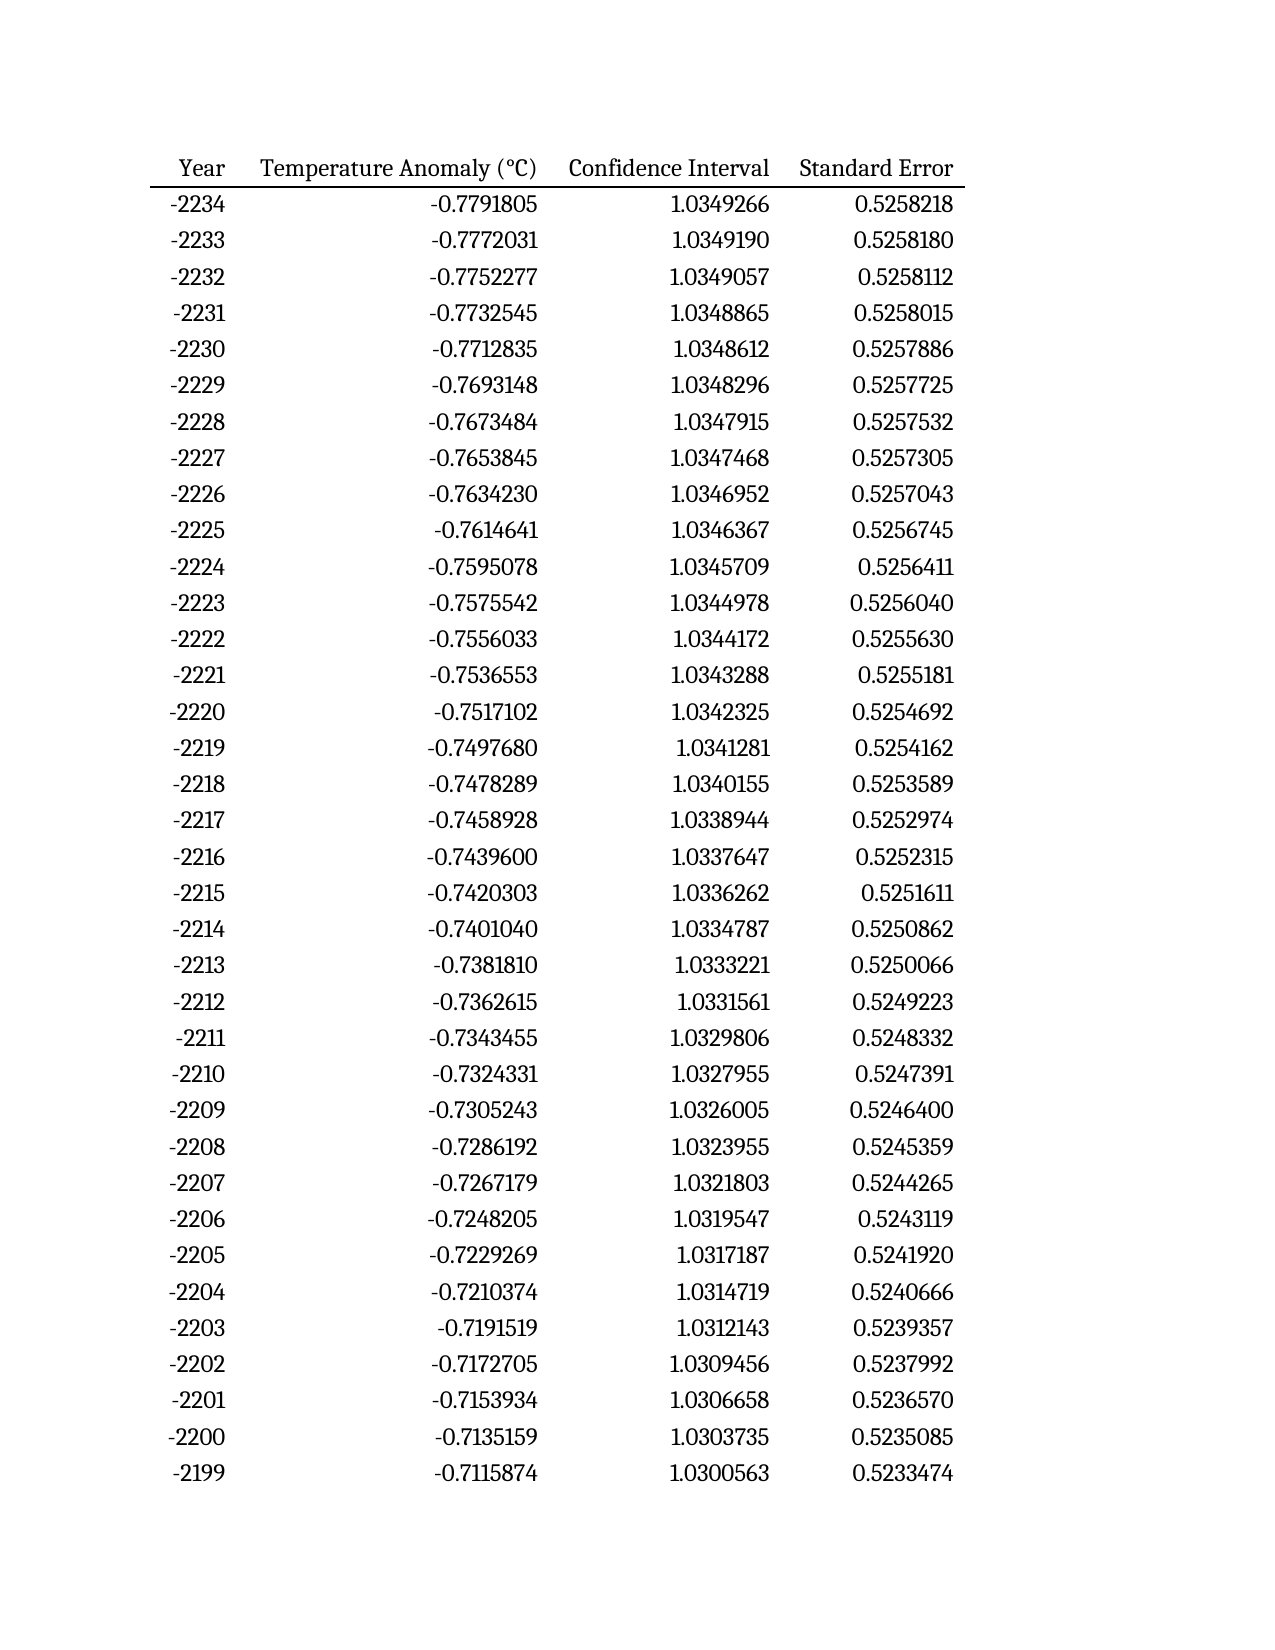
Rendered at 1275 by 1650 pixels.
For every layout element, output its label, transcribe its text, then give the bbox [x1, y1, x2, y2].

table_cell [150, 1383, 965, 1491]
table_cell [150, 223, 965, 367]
table_header Year [150, 150, 236, 186]
table_header Standard Error [781, 150, 965, 186]
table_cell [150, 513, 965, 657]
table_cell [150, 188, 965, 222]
table_header Confidence Interval [549, 150, 781, 186]
table_header Temperature Anomaly (°C) [236, 150, 549, 186]
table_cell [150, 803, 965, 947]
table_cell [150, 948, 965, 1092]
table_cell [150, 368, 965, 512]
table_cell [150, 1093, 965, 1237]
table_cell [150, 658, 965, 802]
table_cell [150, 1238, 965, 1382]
